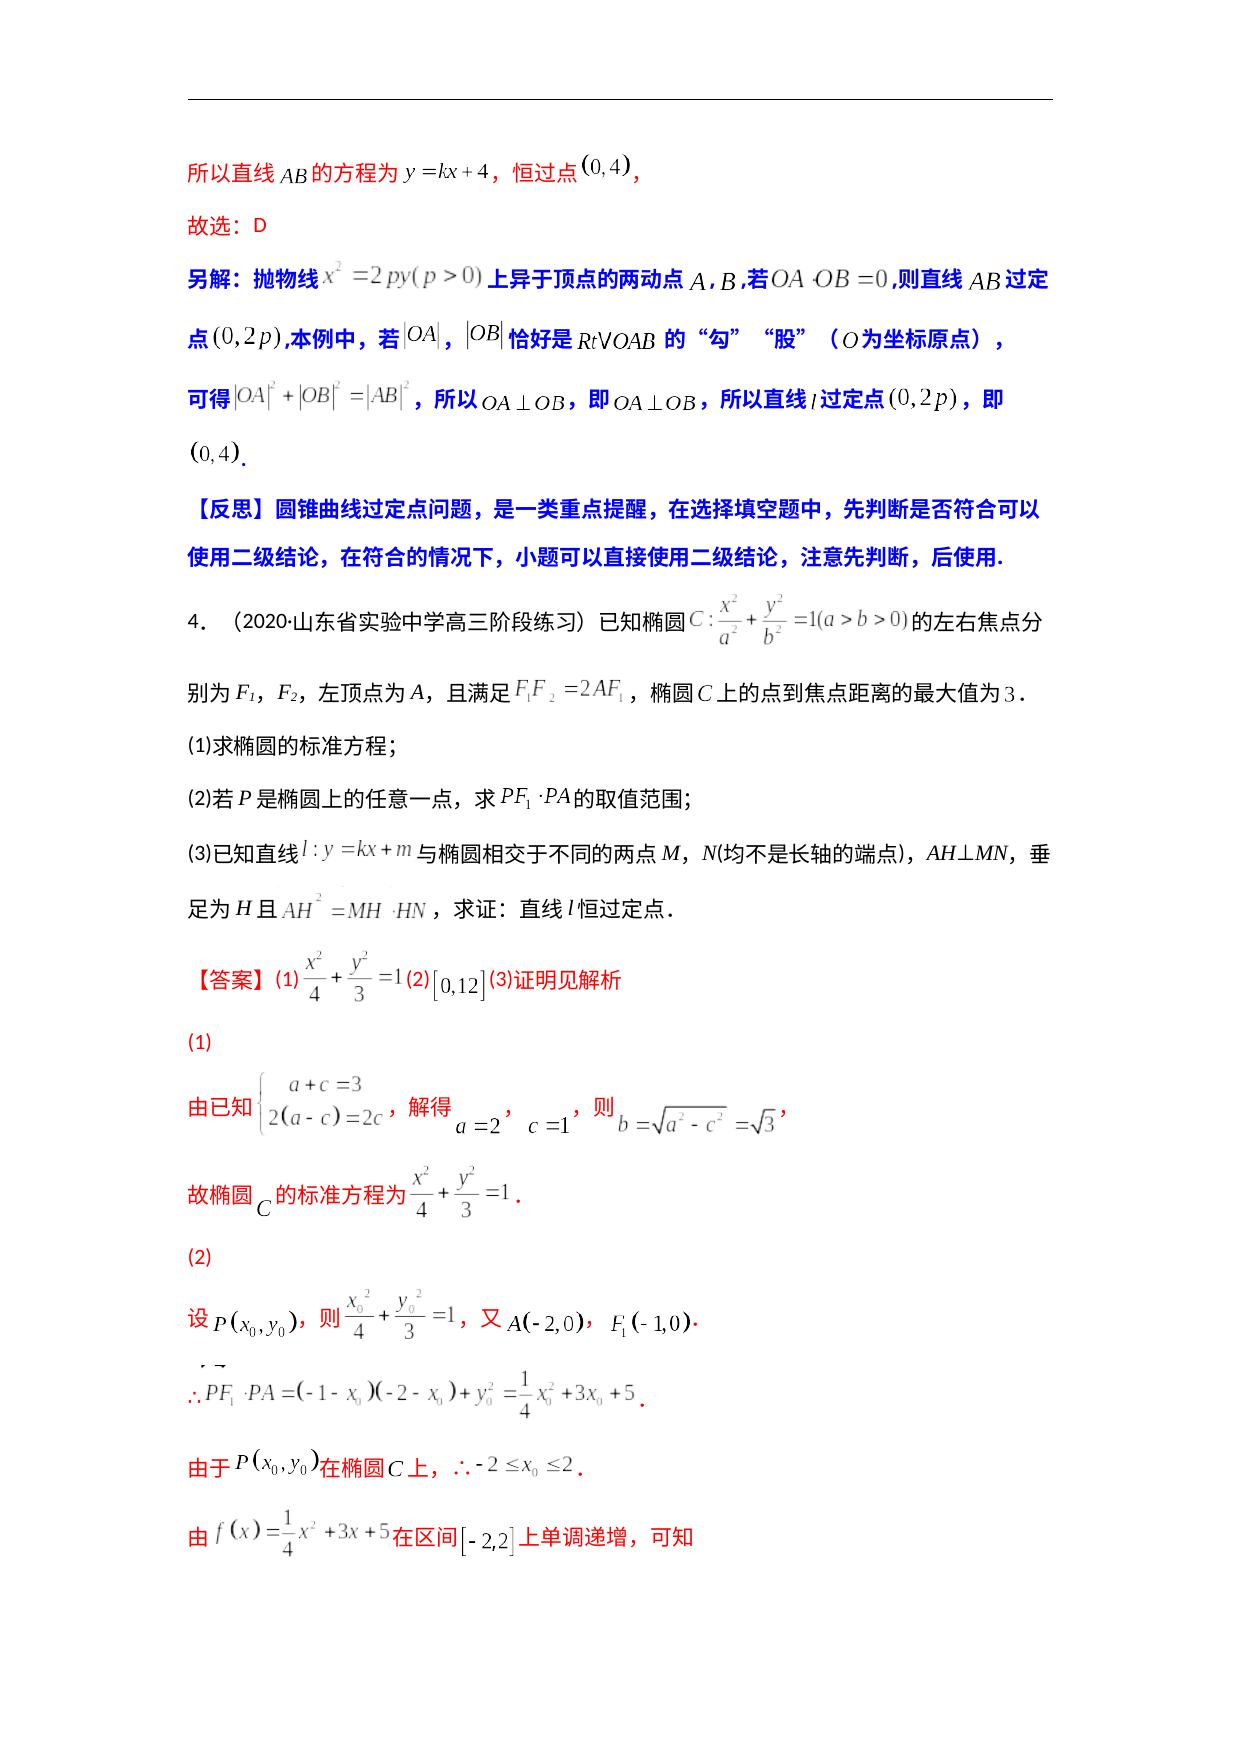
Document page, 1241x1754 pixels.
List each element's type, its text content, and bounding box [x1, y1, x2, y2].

text (2) [187, 1243, 1053, 1270]
text (1)求椭圆的标准方程； [187, 729, 1053, 760]
text 由于在椭圆上，∴． [187, 1445, 1053, 1488]
text (1) [187, 1028, 1053, 1055]
text 4．（2020·山东省实验中学高三阶段练习）已知椭圆的左右焦点分别为F1，F2，左顶点为A，且满足，椭圆上的点到焦点距离的最大值为． [187, 588, 1053, 713]
text 【答案】(1)(2)(3)证明见解析 [187, 945, 1053, 1012]
text 由在区间上单调递增，可知 [187, 1504, 1053, 1567]
text 设，则，又，． [187, 1283, 1053, 1350]
text (2)若P是椭圆上的任意一点，求的取值范围； [187, 776, 1053, 819]
text (3)已知直线与椭圆相交于不同的两点M，N(均不是长轴的端点)，AH⊥MN，垂足为H且，求证：直线l恒过定点． [187, 835, 1053, 929]
text 故椭圆的标准方程为． [187, 1160, 1053, 1227]
text 由已知，解得，，则， [187, 1068, 1053, 1144]
text 可得，所以，即，所以直线过定点，即. [187, 375, 1053, 479]
text 所以直线的方程为，恒过点， [187, 150, 1053, 193]
text 另解：抛物线上异于顶点的两动点,,若,则直线过定点,本例中，若，恰好是 的“勾”“股”（为坐标原点）， [187, 256, 1053, 359]
text 【反思】圆锥曲线过定点问题，是一类重点提醒，在选择填空题中，先判断是否符合可以使用二级结论，在符合的情况下，小题可以直接使用二级结论，注意先判断，后使用. [187, 492, 1053, 572]
text 故选：D [187, 209, 1053, 240]
text ∴． [187, 1366, 1053, 1429]
